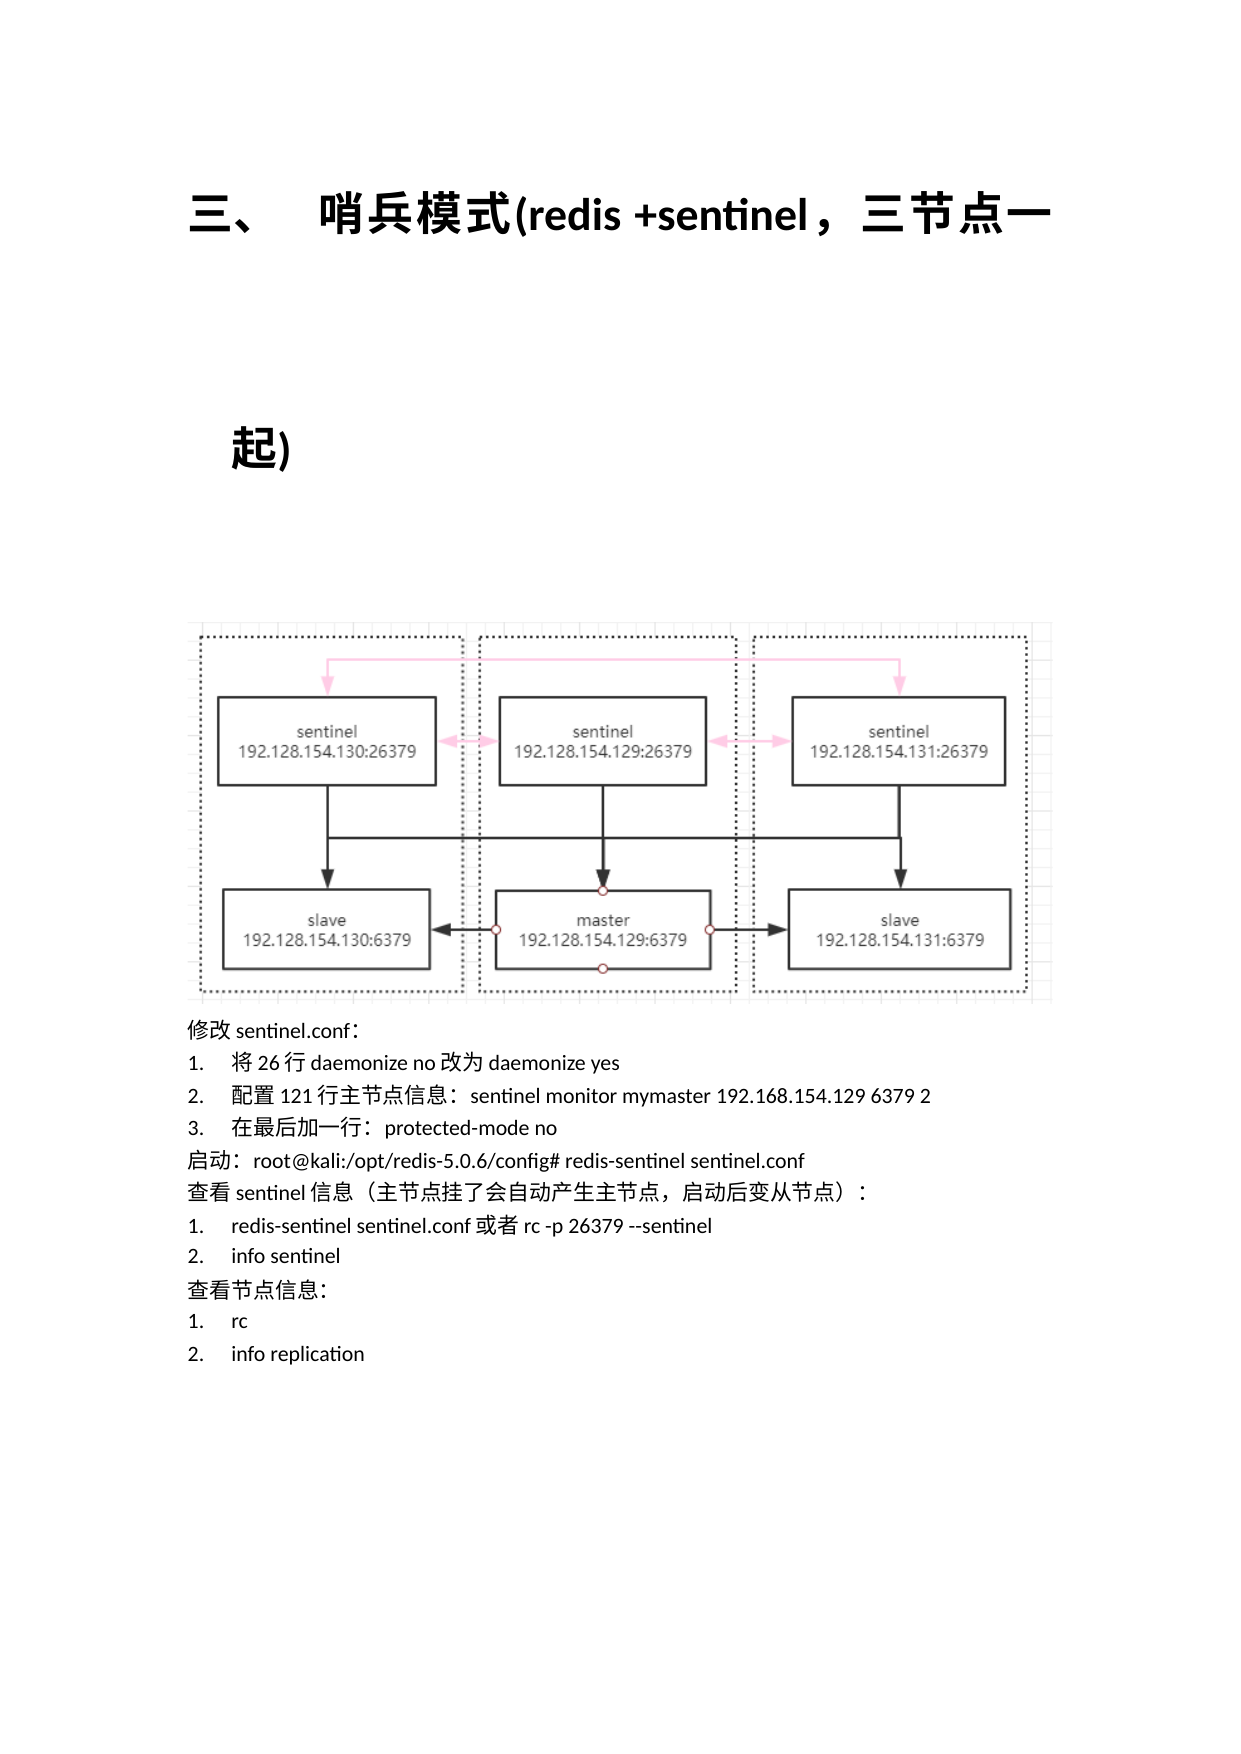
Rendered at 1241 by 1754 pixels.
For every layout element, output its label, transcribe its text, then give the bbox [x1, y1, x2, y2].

list redis-sentinel sentinel.conf或者rc -p 26379 --sentinel [187, 1207, 1053, 1240]
text 修改sentinel.conf： [187, 1012, 1053, 1045]
subtitle 哨兵模式(redis +sentinel，三节点一起) [187, 162, 1053, 494]
list rc [187, 1305, 1053, 1337]
text 启动：root@kali:/opt/redis-5.0.6/config# redis-sentinel sentinel.conf [187, 1142, 1053, 1175]
picture [187, 622, 1053, 1004]
list 在最后加一行：protected-mode no [187, 1110, 1053, 1142]
list 将26行daemonize no改为daemonize yes [187, 1045, 1053, 1077]
text 查看节点信息： [187, 1272, 1053, 1305]
list info sentinel [187, 1240, 1053, 1272]
list info replication [187, 1337, 1053, 1370]
text 查看sentinel信息（主节点挂了会自动产生主节点，启动后变从节点）： [187, 1175, 1053, 1207]
list 配置121行主节点信息：sentinel monitor mymaster 192.168.154.129 6379 2 [187, 1077, 1053, 1110]
